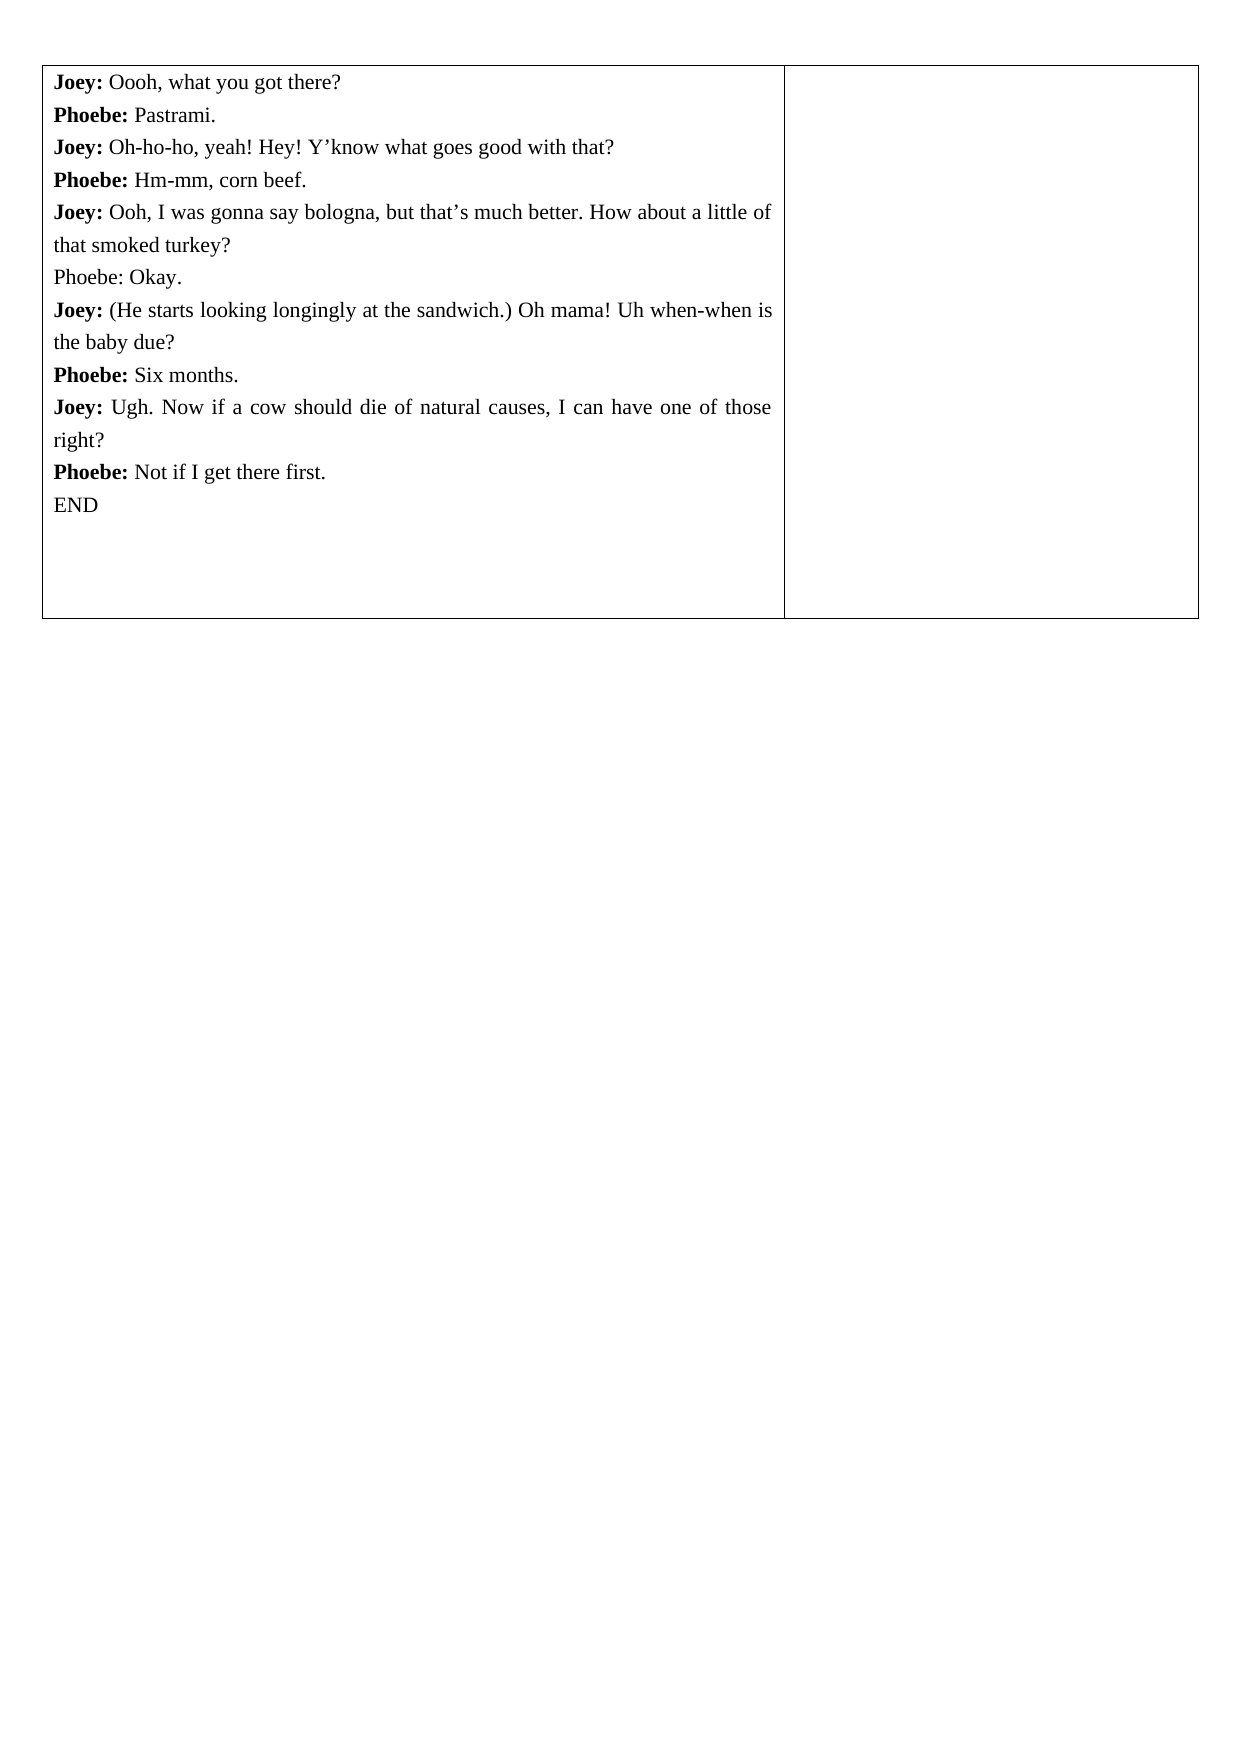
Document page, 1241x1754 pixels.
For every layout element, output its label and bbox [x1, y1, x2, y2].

table_header [785, 66, 1198, 618]
table_header [43, 66, 784, 618]
